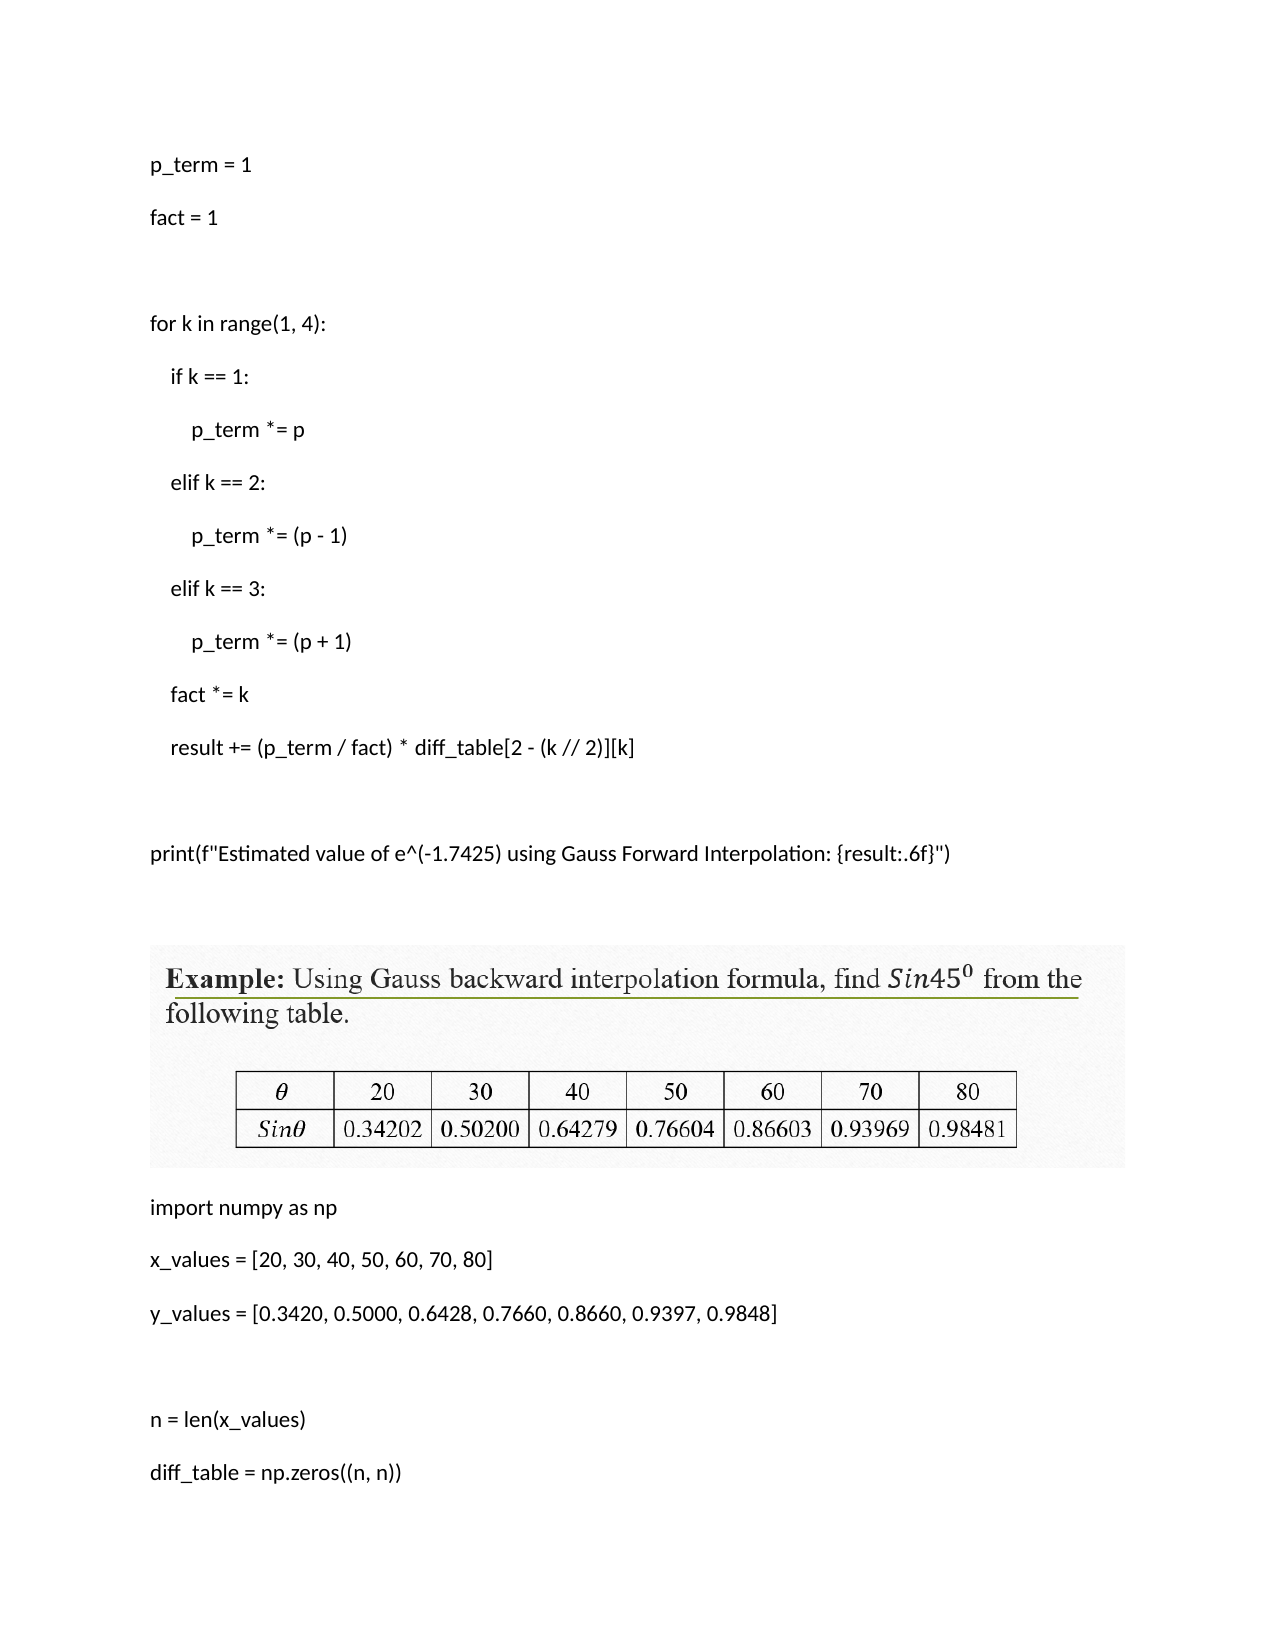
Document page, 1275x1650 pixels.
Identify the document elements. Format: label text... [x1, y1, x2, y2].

text import numpy as np [150, 1193, 1125, 1221]
text result += (p_term / fact) * diff_table[2 - (k // 2)][k] [150, 733, 1125, 761]
text if k == 1: [150, 362, 1125, 390]
text elif k == 2: [150, 468, 1125, 496]
text fact = 1 [150, 203, 1125, 231]
picture [150, 945, 1125, 1168]
text fact *= k [150, 680, 1125, 708]
text p_term = 1 [150, 150, 1125, 178]
text p_term *= (p - 1) [150, 521, 1125, 549]
text p_term *= p [150, 415, 1125, 443]
text for k in range(1, 4): [150, 309, 1125, 337]
text p_term *= (p + 1) [150, 627, 1125, 655]
text print(f"Estimated value of e^(-1.7425) using Gauss Forward Interpolation: {result:.6f}") [150, 839, 1125, 867]
text x_values = [20, 30, 40, 50, 60, 70, 80] [150, 1246, 1125, 1274]
text n = len(x_values) [150, 1405, 1125, 1433]
text y_values = [0.3420, 0.5000, 0.6428, 0.7660, 0.8660, 0.9397, 0.9848] [150, 1299, 1125, 1327]
text elif k == 3: [150, 574, 1125, 602]
text diff_table = np.zeros((n, n)) [150, 1458, 1125, 1486]
